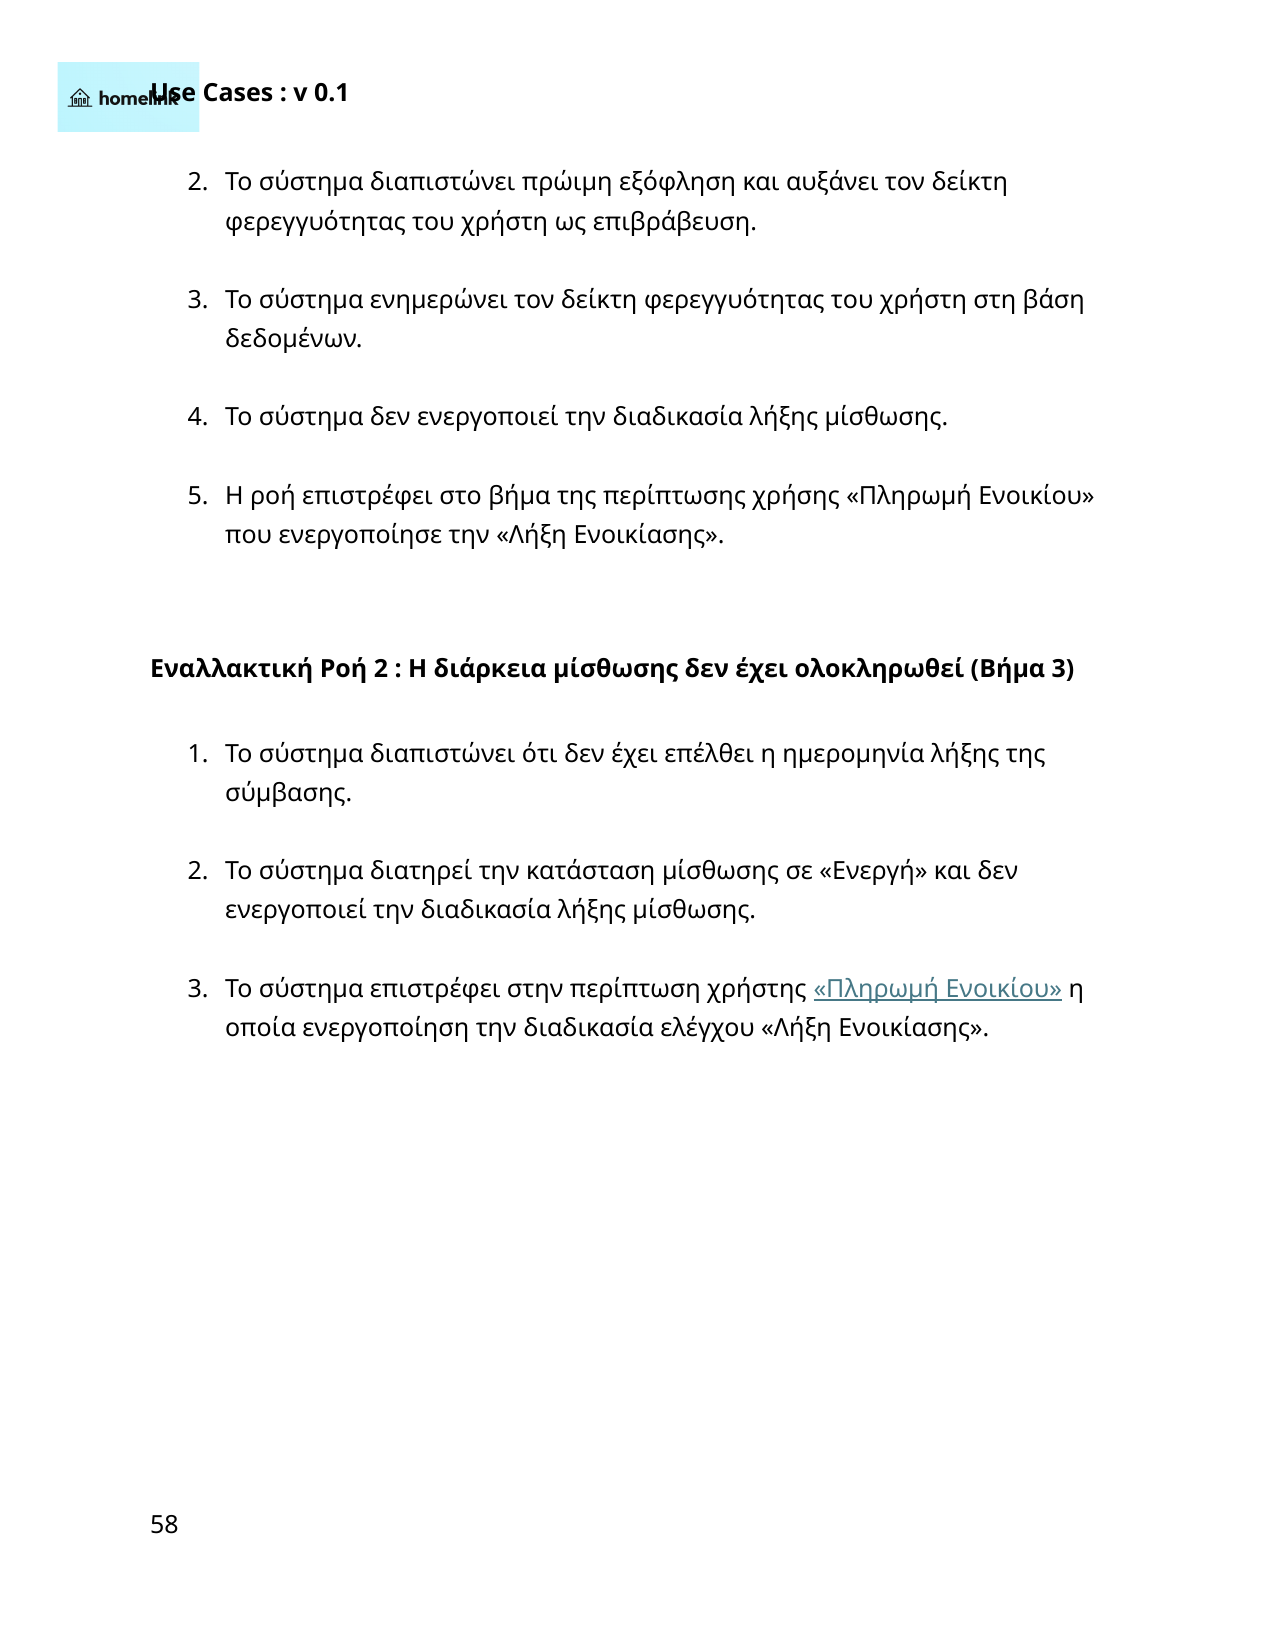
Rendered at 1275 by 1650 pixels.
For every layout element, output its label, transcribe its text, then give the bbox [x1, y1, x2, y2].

list Το σύστημα διαπιστώνει πρώιμη εξόφληση και αυξάνει τον δείκτη φερεγγυότητας του χρήστη ως επιβράβευση. [187, 164, 1125, 237]
list Το σύστημα διαπιστώνει ότι δεν έχει επέλθει η ημερομηνία λήξης της σύμβασης. [187, 736, 1125, 809]
text Εναλλακτική Ροή 2 : Η διάρκεια μίσθωσης δεν έχει ολοκληρωθεί (Βήμα 3) [150, 651, 1125, 685]
list Το σύστημα δεν ενεργοποιεί την διαδικασία λήξης μίσθωσης. [187, 399, 1125, 433]
picture [57, 62, 200, 132]
list Το σύστημα διατηρεί την κατάσταση μίσθωσης σε «Ενεργή» και δεν ενεργοποιεί την διαδικασία λήξης μίσθωσης. [187, 853, 1125, 926]
list Η ροή επιστρέφει στο βήμα της περίπτωσης χρήσης «Πληρωμή Ενοικίου» που ενεργοποίησε την «Λήξη Ενοικίασης». [187, 477, 1125, 551]
list Το σύστημα ενημερώνει τον δείκτη φερεγγυότητας του χρήστη στη βάση δεδομένων. [187, 282, 1125, 355]
list Το σύστημα επιστρέφει στην περίπτωση χρήστης «Πληρωμή Ενοικίου» η οποία ενεργοποίηση την διαδικασία ελέγχου «Λήξη Ενοικίασης». [187, 971, 1125, 1044]
